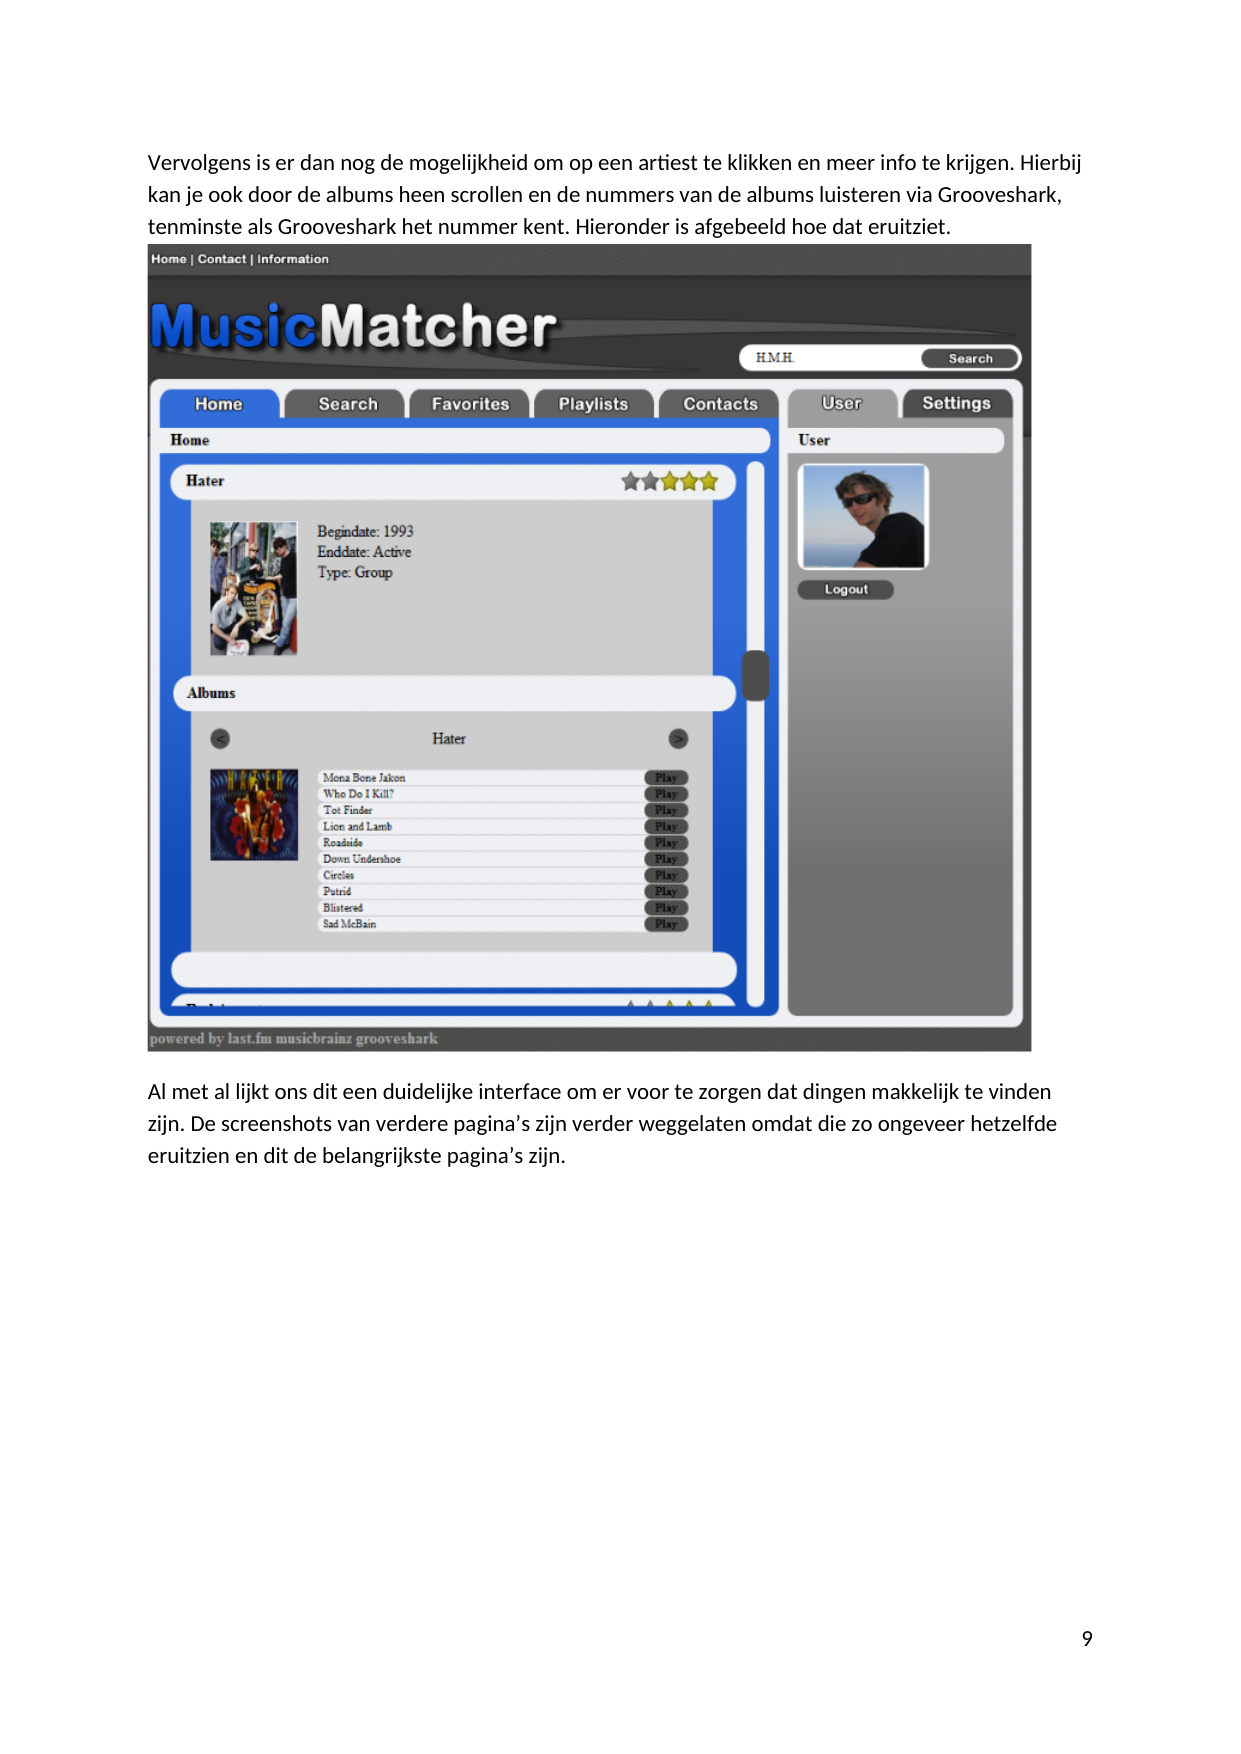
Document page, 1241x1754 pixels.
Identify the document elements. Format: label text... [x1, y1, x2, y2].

text Vervolgens is er dan nog de mogelijkheid om op een artiest te klikken en meer info te krijgen. Hierbij kan je ook door de albums heen scrollen en de nummers van de albums luisteren via Grooveshark, tenminste als Grooveshark het nummer kent. Hieronder is afgebeeld hoe dat eruitziet. [148, 148, 1093, 1052]
text Al met al lijkt ons dit een duidelijke interface om er voor te zorgen dat dingen makkelijk te vinden zijn. De screenshots van verdere pagina’s zijn verder weggelaten omdat die zo ongeveer hetzelfde eruitzien en dit de belangrijkste pagina’s zijn. [148, 1077, 1093, 1169]
